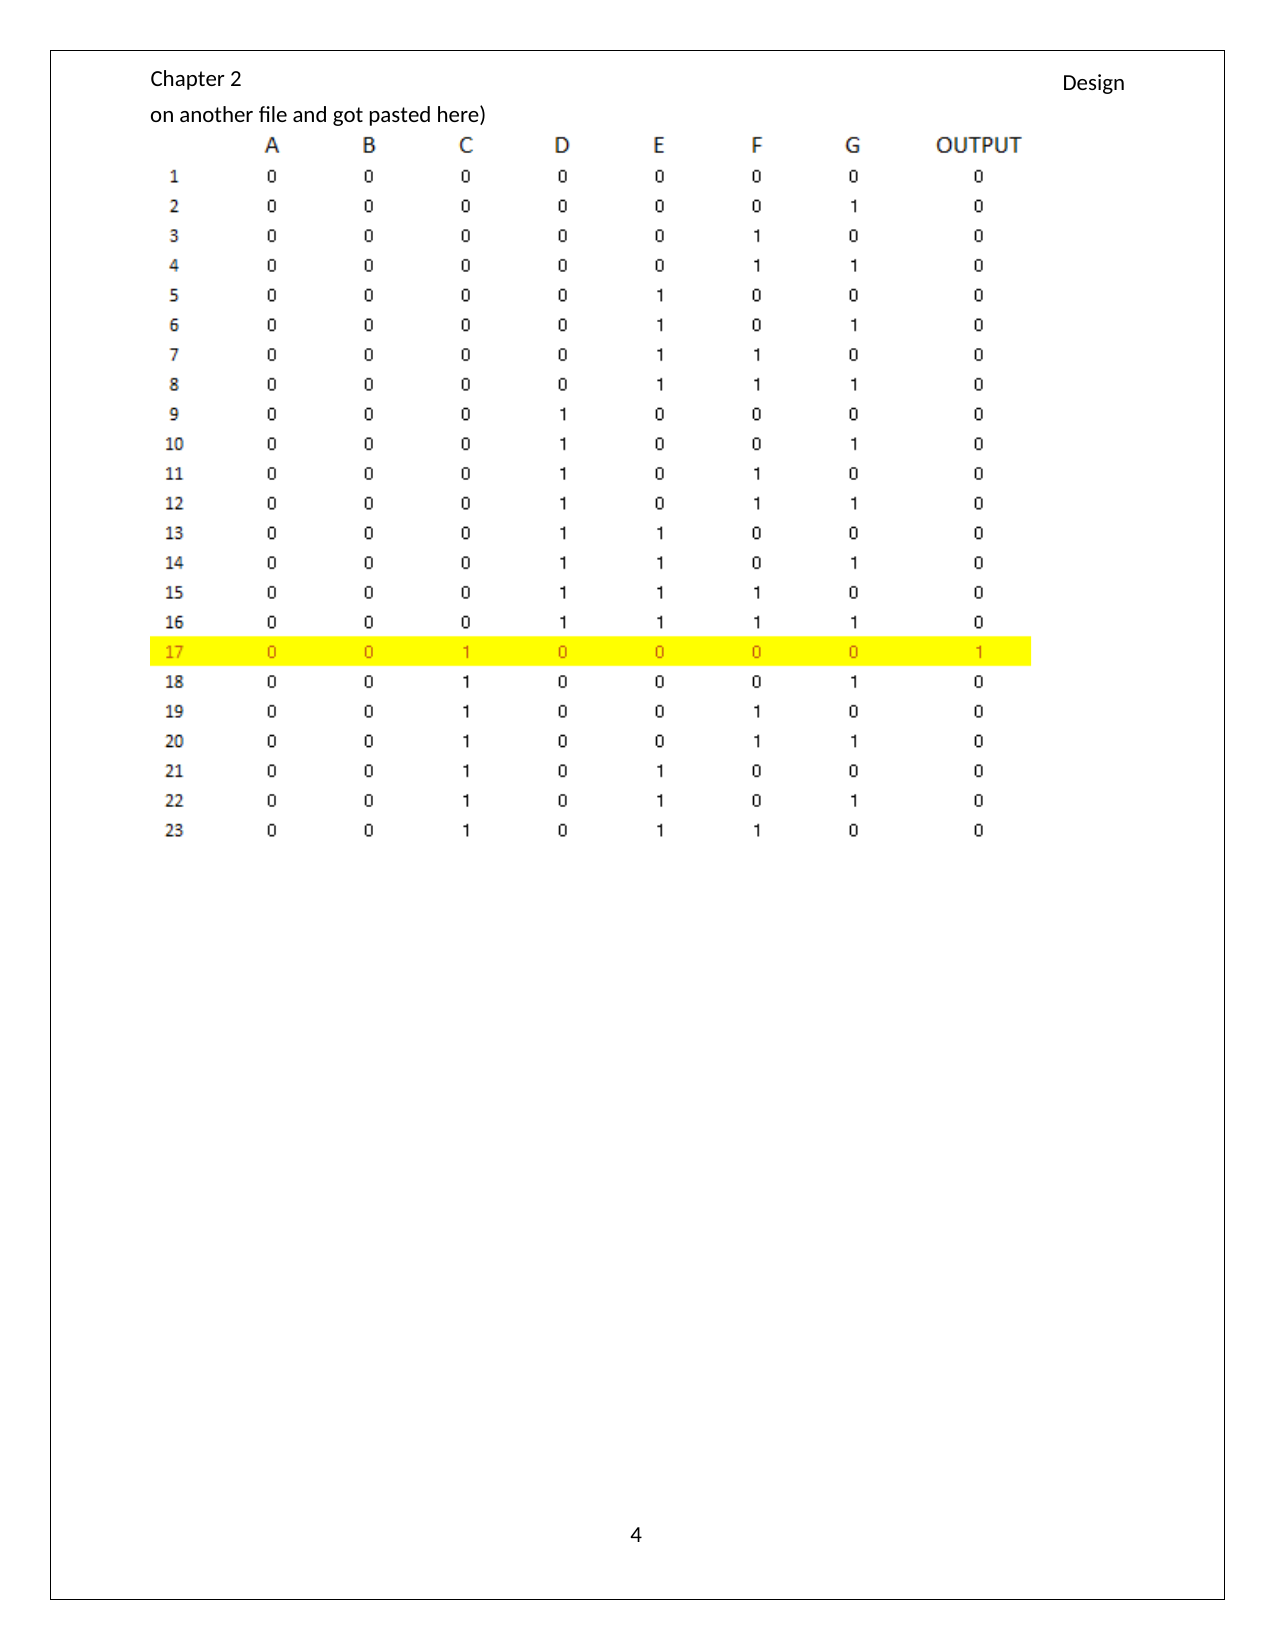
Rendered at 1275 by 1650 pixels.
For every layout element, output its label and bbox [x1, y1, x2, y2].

text [150, 100, 1121, 128]
picture [150, 136, 1032, 843]
